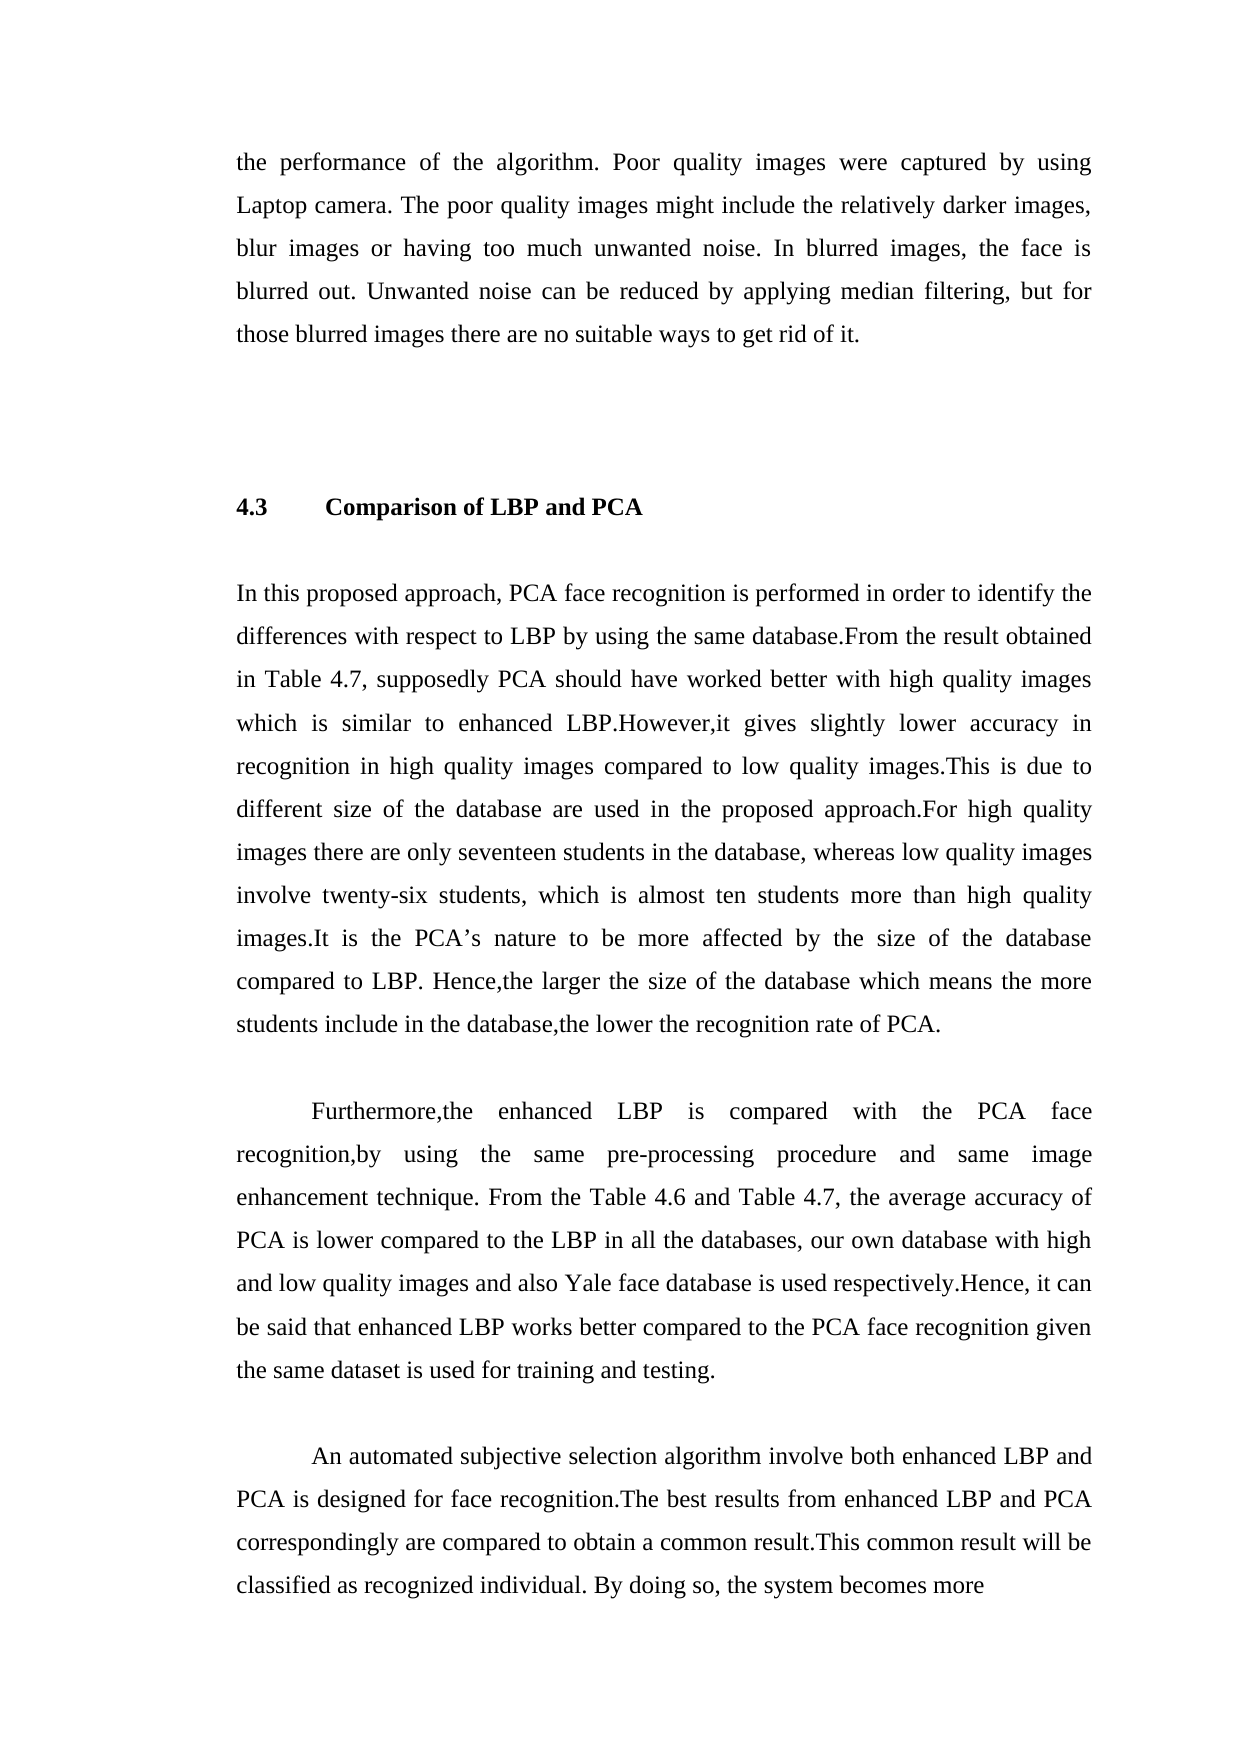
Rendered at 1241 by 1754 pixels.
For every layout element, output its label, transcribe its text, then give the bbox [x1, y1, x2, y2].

text An automated subjective selection algorithm involve both enhanced LBP and PCA is designed for face recognition.The best results from enhanced LBP and PCA correspondingly are compared to obtain a common result.This common result will be classified as recognized individual. By doing so, the system becomes more [236, 1441, 1093, 1599]
text Furthermore,the enhanced LBP is compared with the PCA face recognition,by using the same pre-processing procedure and same image enhancement technique. From the Table 4.6 and Table 4.7, the average accuracy of PCA is lower compared to the LBP in all the databases, our own database with high and low quality images and also Yale face database is used respectively.Hence, it can be said that enhanced LBP works better compared to the PCA face recognition given the same dataset is used for training and testing. [236, 1096, 1093, 1383]
text In this proposed approach, PCA face recognition is performed in order to identify the differences with respect to LBP by using the same database.From the result obtained in Table 4.7, supposedly PCA should have worked better with high quality images which is similar to enhanced LBP.However,it gives slightly lower accuracy in recognition in high quality images compared to low quality images.This is due to different size of the database are used in the proposed approach.For high quality images there are only seventeen students in the database, whereas low quality images involve twenty-six students, which is almost ten students more than high quality images.It is the PCA’s nature to be more affected by the size of the database compared to LBP. Hence,the larger the size of the database which means the more students include in the database,the lower the recognition rate of PCA. [236, 578, 1093, 1038]
text the performance of the algorithm. Poor quality images were captured by using Laptop camera. The poor quality images might include the relatively darker images, blur images or having too much unwanted noise. In blurred images, the face is blurred out. Unwanted noise can be reduced by applying median filtering, but for those blurred images there are no suitable ways to get rid of it. [236, 147, 1093, 348]
subtitle Comparison of LBP and PCA [236, 492, 1126, 521]
